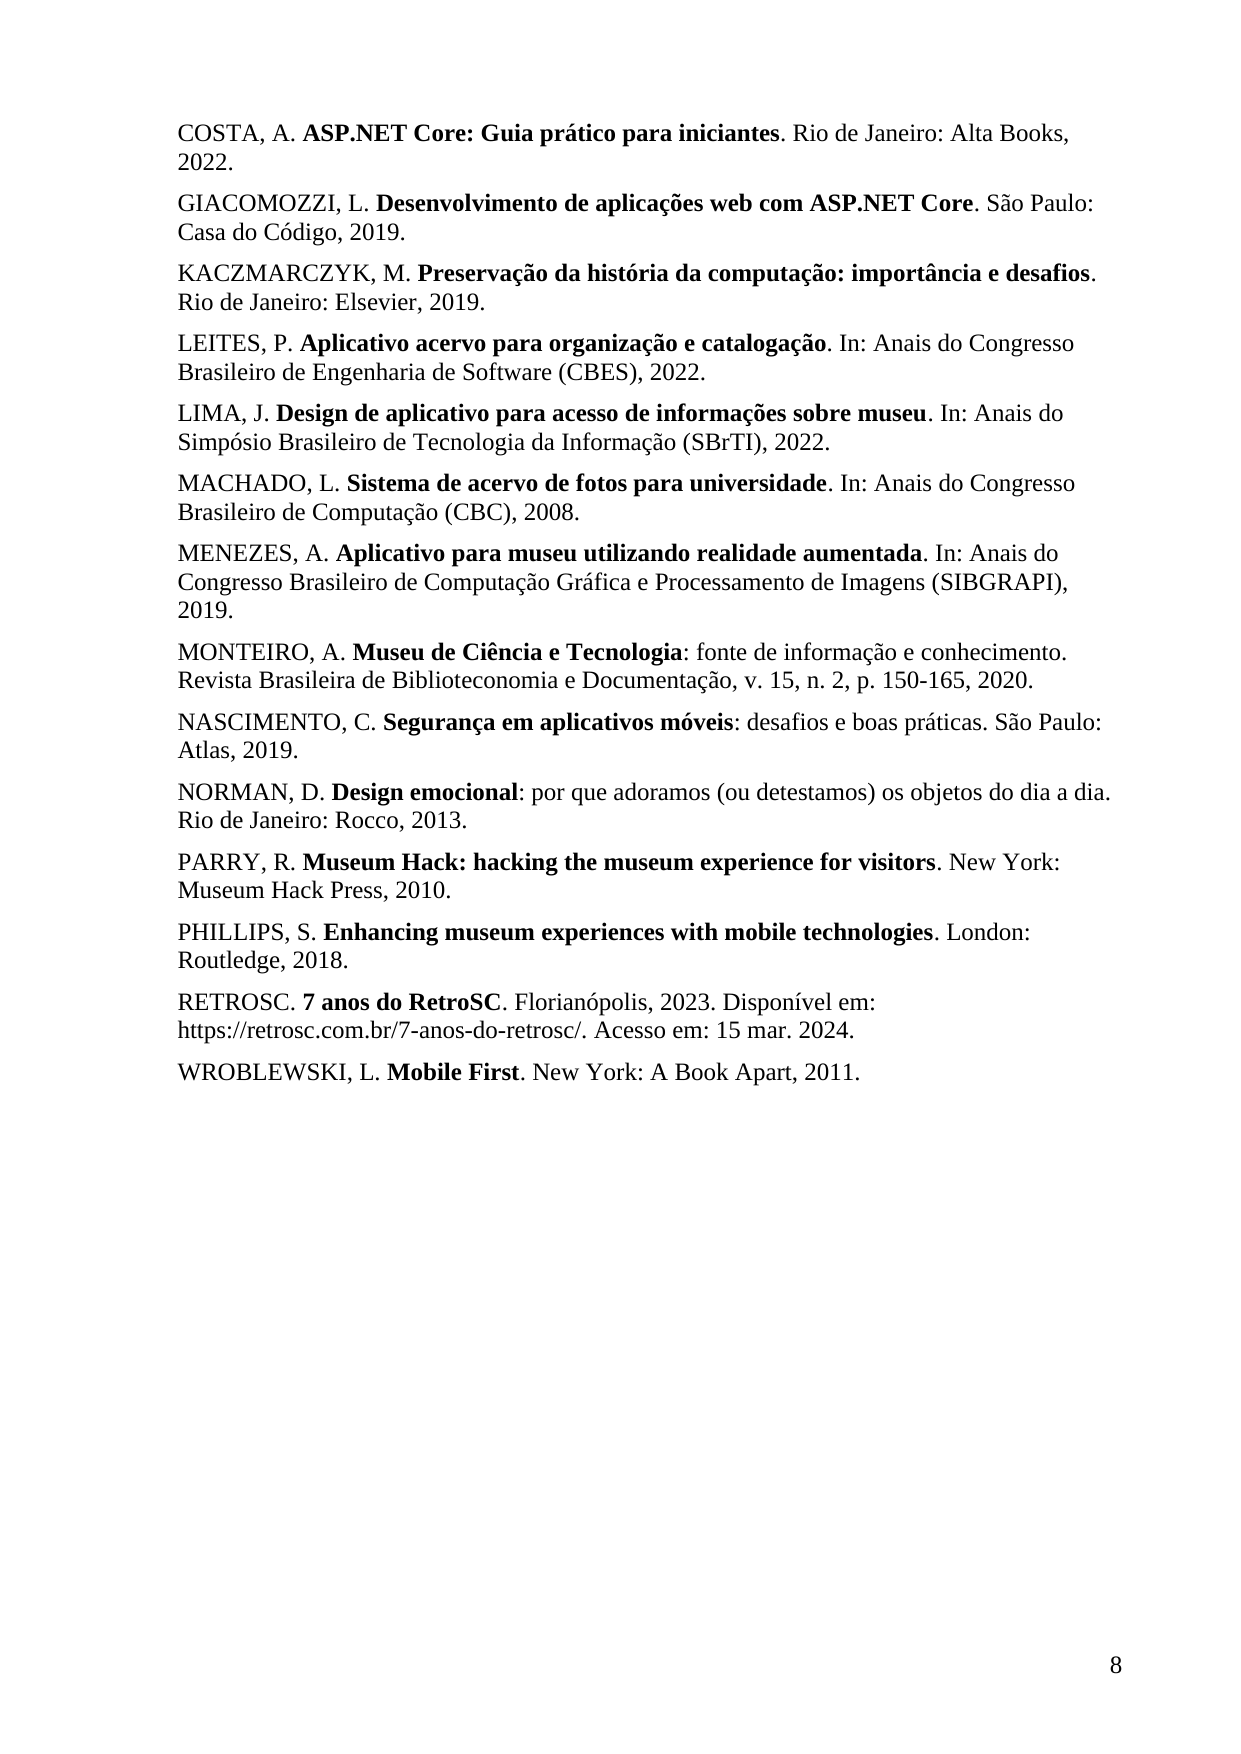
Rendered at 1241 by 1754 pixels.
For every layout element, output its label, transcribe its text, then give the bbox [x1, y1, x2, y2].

text RETROSC. 7 anos do RetroSC. Florianópolis, 2023. Disponível em: https://retrosc.com.br/7-anos-do-retrosc/. Acesso em: 15 mar. 2024. [177, 987, 1122, 1044]
text WROBLEWSKI, L. Mobile First. New York: A Book Apart, 2011.Parte superior do formulário [177, 1057, 1122, 1086]
text LEITES, P. Aplicativo acervo para organização e catalogação. In: Anais do Congresso Brasileiro de Engenharia de Software (CBES), 2022. [177, 328, 1122, 386]
text NORMAN, D. Design emocional: por que adoramos (ou detestamos) os objetos do dia a dia. Rio de Janeiro: Rocco, 2013. [177, 777, 1122, 834]
text COSTA, A. ASP.NET Core: Guia prático para iniciantes. Rio de Janeiro: Alta Books, 2022. [177, 118, 1122, 176]
text MONTEIRO, A. Museu de Ciência e Tecnologia: fonte de informação e conhecimento. Revista Brasileira de Biblioteconomia e Documentação, v. 15, n. 2, p. 150-165, 2020. [177, 637, 1122, 694]
text PARRY, R. Museum Hack: hacking the museum experience for visitors. New York: Museum Hack Press, 2010. [177, 847, 1122, 904]
text GIACOMOZZI, L. Desenvolvimento de aplicações web com ASP.NET Core. São Paulo: Casa do Código, 2019. [177, 188, 1122, 246]
text NASCIMENTO, C. Segurança em aplicativos móveis: desafios e boas práticas. São Paulo: Atlas, 2019. [177, 707, 1122, 764]
text MENEZES, A. Aplicativo para museu utilizando realidade aumentada. In: Anais do Congresso Brasileiro de Computação Gráfica e Processamento de Imagens (SIBGRAPI), 2019. [177, 538, 1122, 624]
text MACHADO, L. Sistema de acervo de fotos para universidade. In: Anais do Congresso Brasileiro de Computação (CBC), 2008. [177, 468, 1122, 526]
text PHILLIPS, S. Enhancing museum experiences with mobile technologies. London: Routledge, 2018. [177, 917, 1122, 974]
text KACZMARCZYK, M. Preservação da história da computação: importância e desafios. Rio de Janeiro: Elsevier, 2019. [177, 258, 1122, 316]
text LIMA, J. Design de aplicativo para acesso de informações sobre museu. In: Anais do Simpósio Brasileiro de Tecnologia da Informação (SBrTI), 2022. [177, 398, 1122, 456]
